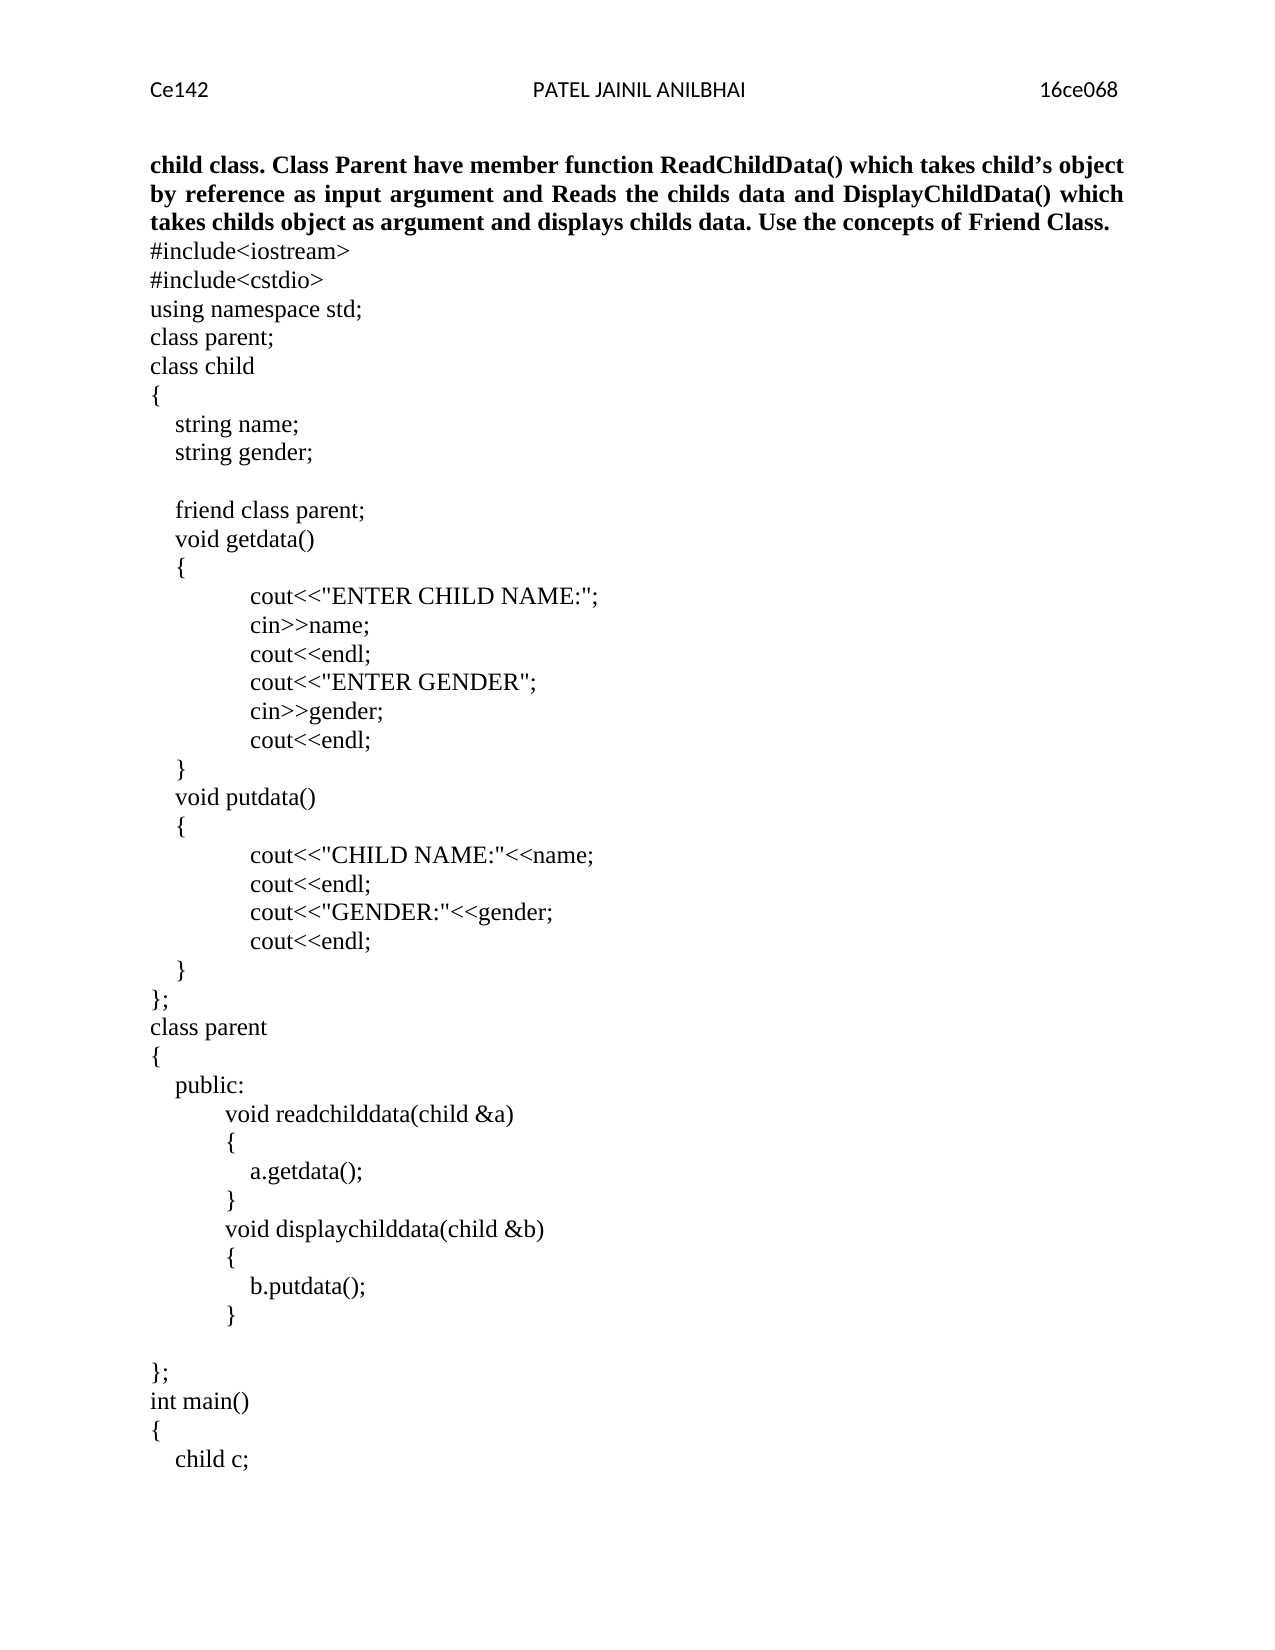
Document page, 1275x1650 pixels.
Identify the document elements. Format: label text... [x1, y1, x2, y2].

text void readchilddata(child &a) [150, 1099, 1125, 1127]
text cout<<"ENTER CHILD NAME:"; [150, 581, 1125, 610]
text string name; [150, 409, 1125, 437]
text string gender; [150, 437, 1125, 466]
text friend class parent; [150, 495, 1125, 524]
text #include<iostream> [150, 236, 1125, 265]
text { [150, 811, 1125, 840]
text }; [150, 1357, 1125, 1386]
text cout<<"CHILD NAME:"<<name; [150, 840, 1125, 869]
text #include<cstdio> [150, 265, 1125, 294]
text using namespace std; [150, 294, 1125, 322]
text cout<<endl; [150, 639, 1125, 667]
text int main() [150, 1386, 1125, 1415]
text cout<<"ENTER GENDER"; [150, 667, 1125, 696]
text class child [150, 351, 1125, 380]
text cin>>gender; [150, 696, 1125, 725]
text { [150, 1242, 1125, 1271]
text public: [150, 1070, 1125, 1099]
text cout<<endl; [150, 926, 1125, 955]
text { [150, 1415, 1125, 1444]
text void putdata() [150, 782, 1125, 811]
text } [150, 955, 1125, 984]
text void getdata() [150, 524, 1125, 552]
text a.getdata(); [150, 1156, 1125, 1185]
text }; [150, 984, 1125, 1012]
text class parent; [150, 322, 1125, 351]
text cout<<endl; [150, 725, 1125, 754]
text void displaychilddata(child &b) [150, 1214, 1125, 1242]
text } [150, 1185, 1125, 1214]
text { [150, 1127, 1125, 1156]
text } [150, 1300, 1125, 1329]
text { [150, 1041, 1125, 1070]
text } [150, 754, 1125, 782]
text b.putdata(); [150, 1271, 1125, 1300]
text child c; [150, 1444, 1125, 1472]
text cout<<endl; [150, 869, 1125, 897]
text { [150, 380, 1125, 409]
text cin>>name; [150, 610, 1125, 639]
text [150, 150, 1125, 236]
text cout<<"GENDER:"<<gender; [150, 897, 1125, 926]
text { [150, 552, 1125, 581]
text class parent [150, 1012, 1125, 1041]
